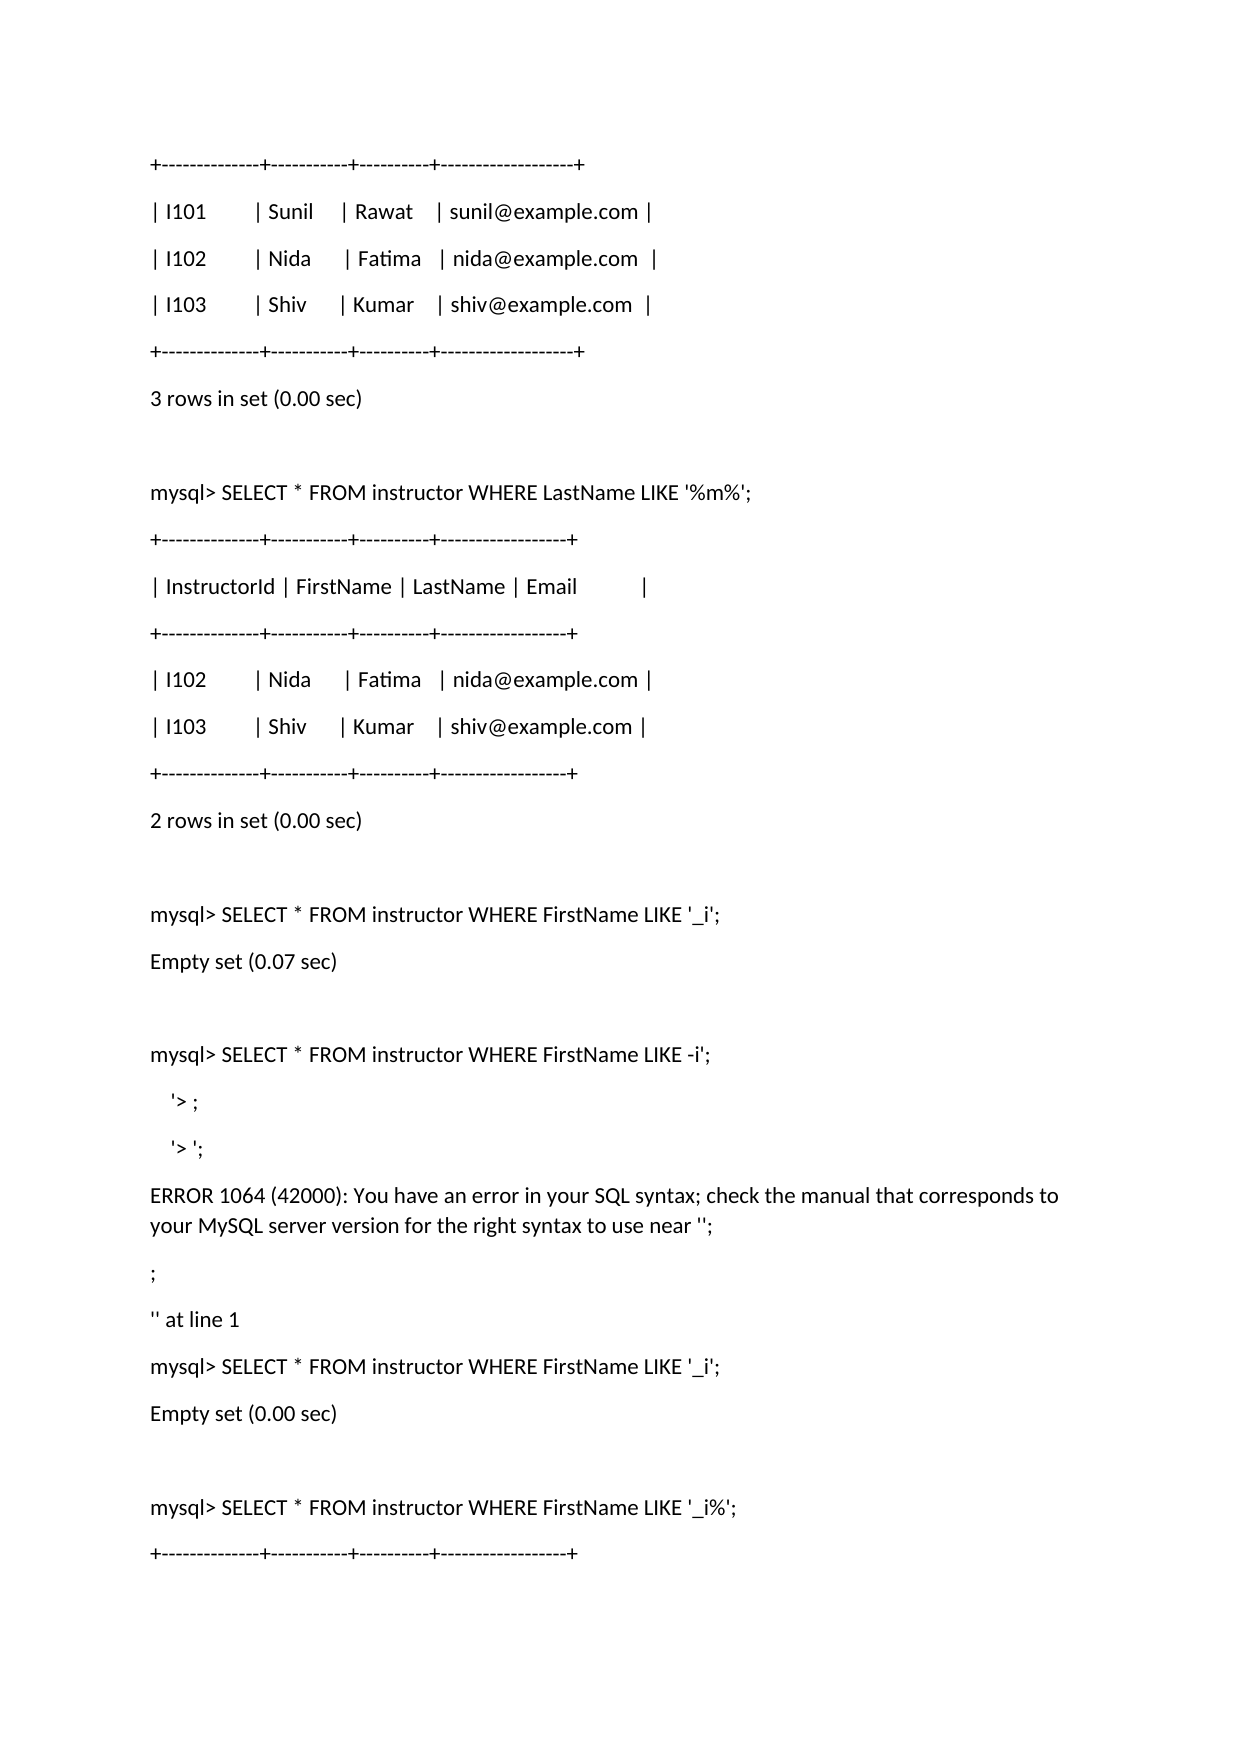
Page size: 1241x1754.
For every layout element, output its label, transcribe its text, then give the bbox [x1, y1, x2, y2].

text +--------------+-----------+----------+------------------+ [150, 759, 1090, 787]
text 2 rows in set (0.00 sec) [150, 806, 1090, 834]
text ERROR 1064 (42000): You have an error in your SQL syntax; check the manual that corresponds to your MySQL server version for the right syntax to use near ''; [150, 1181, 1090, 1239]
text | I102 | Nida | Fatima | nida@example.com | [150, 244, 1090, 272]
text mysql> SELECT * FROM instructor WHERE LastName LIKE '%m%'; [150, 478, 1090, 506]
text +--------------+-----------+----------+------------------+ [150, 525, 1090, 553]
text mysql> SELECT * FROM instructor WHERE FirstName LIKE '_i%'; [150, 1493, 1090, 1521]
text Empty set (0.07 sec) [150, 947, 1090, 975]
text mysql> SELECT * FROM instructor WHERE FirstName LIKE '_i'; [150, 1352, 1090, 1380]
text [150, 150, 1090, 178]
text | I103 | Shiv | Kumar | shiv@example.com | [150, 291, 1090, 319]
text Empty set (0.00 sec) [150, 1399, 1090, 1427]
text mysql> SELECT * FROM instructor WHERE FirstName LIKE -i'; [150, 1041, 1090, 1069]
text +--------------+-----------+----------+------------------+ [150, 619, 1090, 647]
text | I103 | Shiv | Kumar | shiv@example.com | [150, 712, 1090, 741]
text | InstructorId | FirstName | LastName | Email | [150, 572, 1090, 600]
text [150, 1539, 1090, 1568]
text '> ; [150, 1087, 1090, 1116]
text | I101 | Sunil | Rawat | sunil@example.com | [150, 197, 1090, 225]
text mysql> SELECT * FROM instructor WHERE FirstName LIKE '_i'; [150, 900, 1090, 928]
text '> '; [150, 1134, 1090, 1162]
text +--------------+-----------+----------+-------------------+ [150, 337, 1090, 366]
text 3 rows in set (0.00 sec) [150, 384, 1090, 412]
text | I102 | Nida | Fatima | nida@example.com | [150, 666, 1090, 694]
text '' at line 1 [150, 1305, 1090, 1333]
text ; [150, 1258, 1090, 1286]
